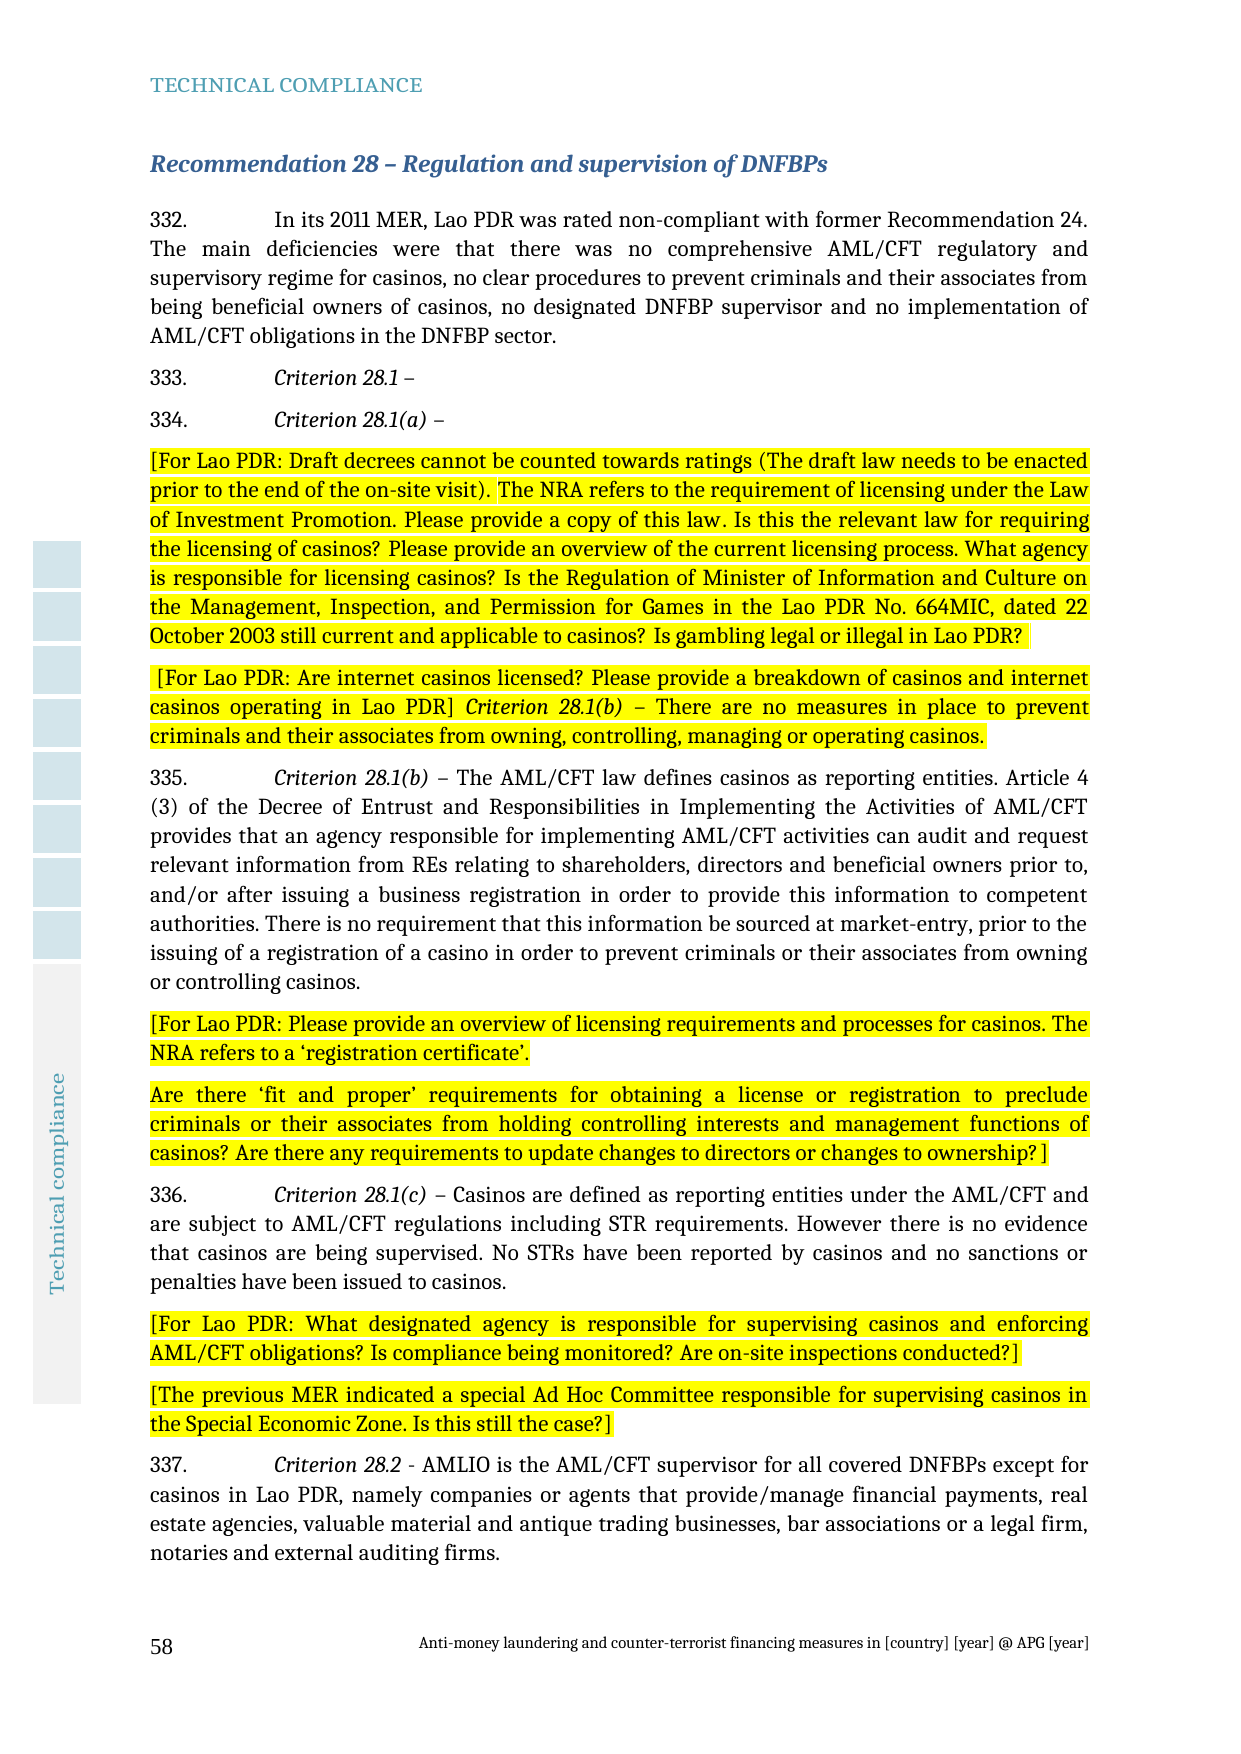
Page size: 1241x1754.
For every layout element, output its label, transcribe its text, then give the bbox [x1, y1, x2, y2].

text [For Lao PDR: Please provide an overview of licensing requirements and processes for casinos. The NRA refers to a ‘registration certificate’. [150, 1037, 1090, 1066]
list Criterion 28.1 – [150, 362, 1090, 391]
text [The previous MER indicated a special Ad Hoc Committee responsible for supervising casinos in the Special Economic Zone. Is this still the case?] [150, 1408, 1090, 1437]
list Criterion 28.1(a) – [150, 404, 1090, 433]
list Criterion 28.2 - AMLIO is the AML/CFT supervisor for all covered DNFBPs except for casinos in Lao PDR, namely companies or agents that provide/manage financial payments, real estate agencies, valuable material and antique trading businesses, bar associations or a legal firm, notaries and external auditing firms. [150, 1449, 1090, 1566]
text [For Lao PDR: What designated agency is responsible for supervising casinos and enforcing AML/CFT obligations? Is compliance being monitored? Are on-site inspections conducted?] [150, 1337, 1090, 1366]
list Criterion 28.1(c) – Casinos are defined as reporting entities under the AML/CFT and are subject to AML/CFT regulations including STR requirements. However there is no evidence that casinos are being supervised. No STRs have been reported by casinos and no sanctions or penalties have been issued to casinos. [150, 1179, 1090, 1295]
text [For Lao PDR: Are internet casinos licensed? Please provide a breakdown of casinos and internet casinos operating in Lao PDR] Criterion 28.1(b) – There are no measures in place to prevent criminals and their associates from owning, controlling, managing or operating casinos. [150, 720, 1090, 749]
list In its 2011 MER, Lao PDR was rated non-compliant with former Recommendation 24. The main deficiencies were that there was no comprehensive AML/CFT regulatory and supervisory regime for casinos, no clear procedures to prevent criminals and their associates from being beneficial owners of casinos, no designated DNFBP supervisor and no implementation of AML/CFT obligations in the DNFBP sector. [150, 204, 1090, 349]
text Are there ‘fit and proper’ requirements for obtaining a license or registration to preclude criminals or their associates from holding controlling interests and management functions of casinos? Are there any requirements to update changes to directors or changes to ownership?] [150, 1137, 1090, 1166]
text Recommendation 28 – Regulation and supervision of DNFBPs [150, 150, 1090, 179]
list Criterion 28.1(b) – The AML/CFT law defines casinos as reporting entities. Article 4 (3) of the Decree of Entrust and Responsibilities in Implementing the Activities of AML/CFT provides that an agency responsible for implementing AML/CFT activities can audit and request relevant information from REs relating to shareholders, directors and beneficial owners prior to, and/or after issuing a business registration in order to provide this information to competent authorities. There is no requirement that this information be sourced at market-entry, prior to the issuing of a registration of a casino in order to prevent criminals or their associates from owning or controlling casinos. [150, 762, 1090, 995]
